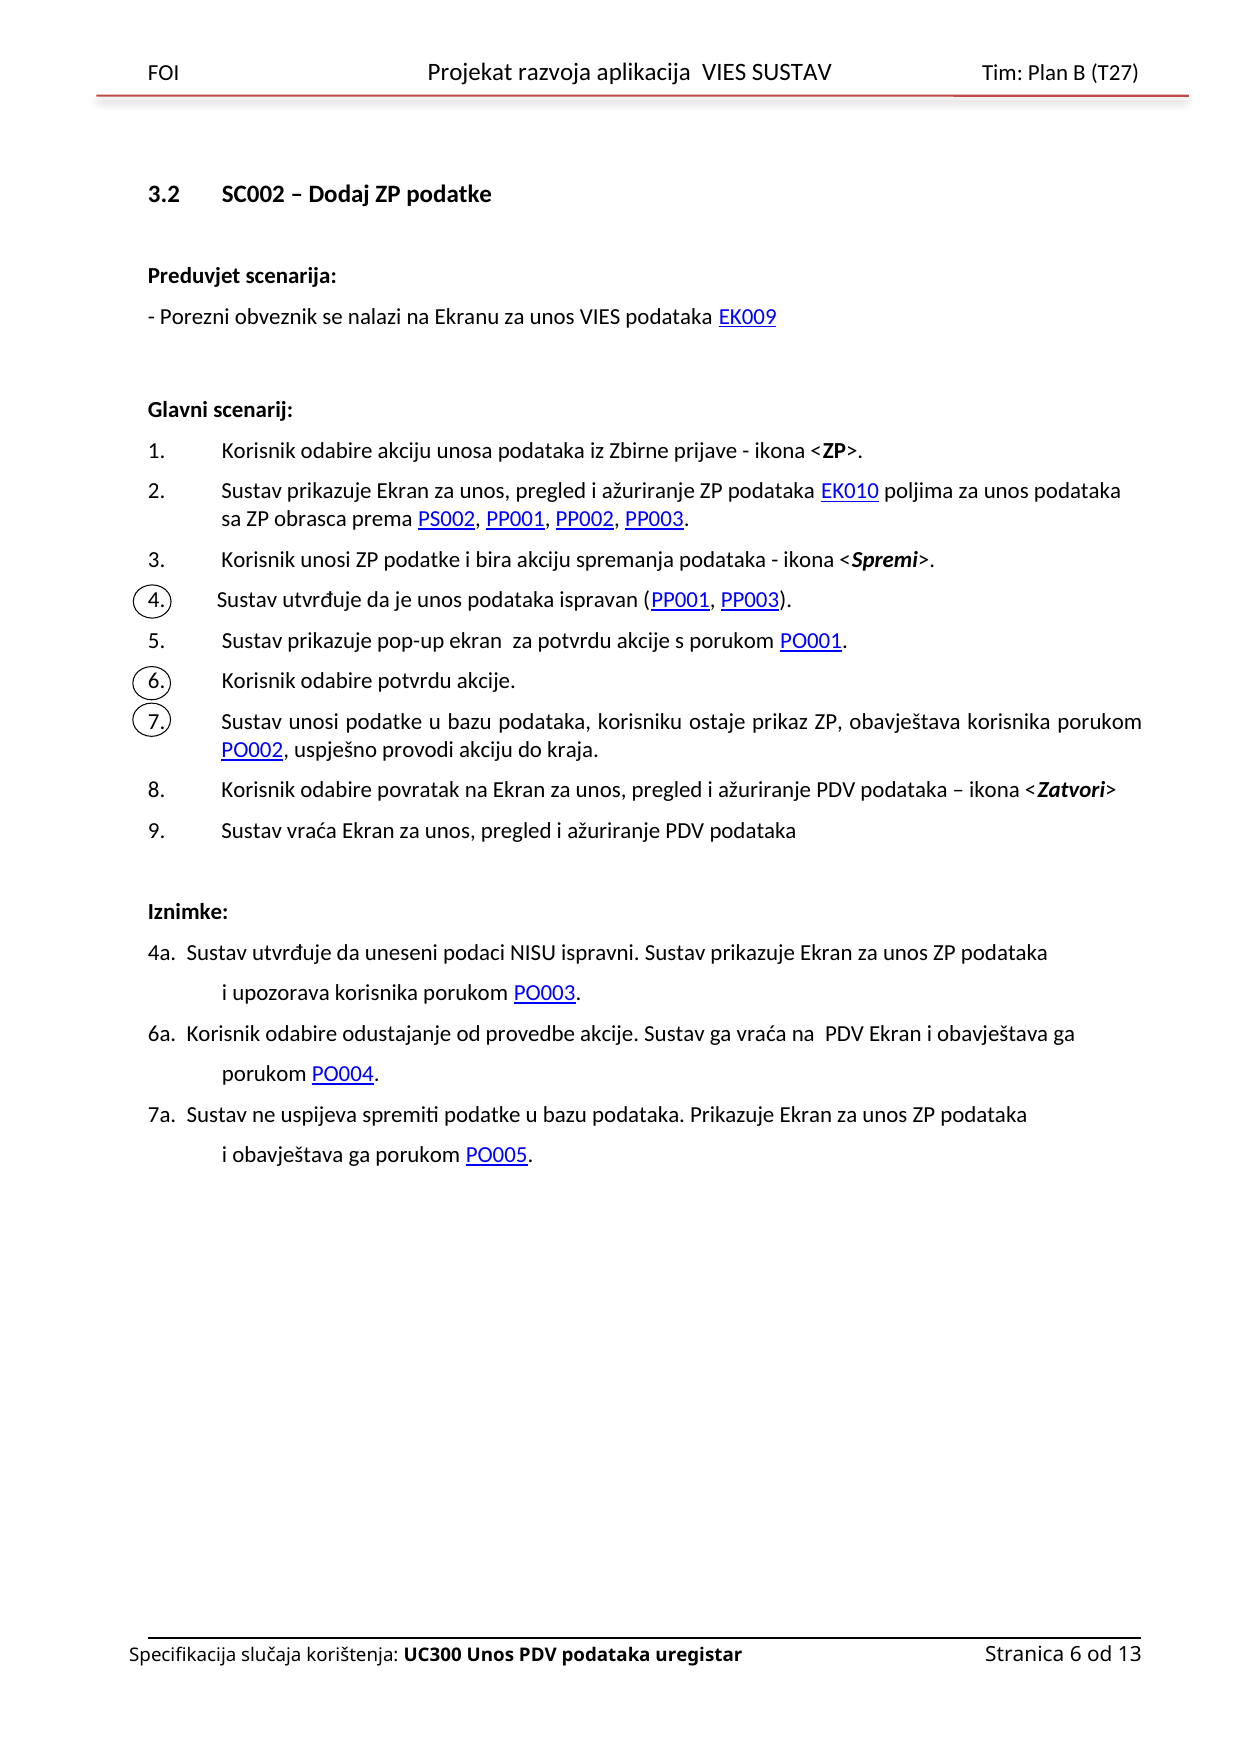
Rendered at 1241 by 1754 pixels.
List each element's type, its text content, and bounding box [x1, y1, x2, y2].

text i upozorava korisnika porukom PO003. [148, 978, 1144, 1006]
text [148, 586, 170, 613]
text porukom PO004. [148, 1059, 1144, 1087]
text Preduvjet scenarija: [148, 261, 1144, 289]
text 6a. Korisnik odabire odustajanje od provedbe akcije. Sustav ga vraća na PDV Ekran i obavještava ga [148, 1019, 1144, 1047]
text 1. Korisnik odabire akciju unosa podataka iz Zbirne prijave - ikona <ZP>. [148, 436, 1144, 464]
subtitle SC002 – Dodaj ZP podatke [148, 178, 1144, 208]
text 5. Sustav prikazuje pop-up ekran za potvrdu akcije s porukom PO001. [148, 626, 1144, 654]
text Glavni scenarij: [148, 395, 1144, 423]
text i obavještava ga porukom PO005. [148, 1140, 1144, 1168]
text 7. Sustav unosi podatke u bazu podataka, korisniku ostaje prikaz ZP, obavještava korisnika porukom PO002, uspješno provodi akciju do kraja. [148, 707, 1144, 763]
text 8. Korisnik odabire povratak na Ekran za unos, pregled i ažuriranje PDV podataka – ikona <Zatvori> [148, 776, 1144, 803]
text 3. Korisnik unosi ZP podatke i bira akciju spremanja podataka - ikona <Spremi>. [148, 545, 1144, 573]
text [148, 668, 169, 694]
text 4a. Sustav utvrđuje da uneseni podaci NISU ispravni. Sustav prikazuje Ekran za unos ZP podataka [148, 938, 1144, 966]
text 7a. Sustav ne uspijeva spremiti podatke u bazu podataka. Prikazuje Ekran za unos ZP podataka [148, 1100, 1144, 1128]
text 4. Sustav utvrđuje da je unos podataka ispravan (PP001, PP003). [161, 585, 1144, 613]
text 2. Sustav prikazuje Ekran za unos, pregled i ažuriranje ZP podataka EK010 poljima za unos podataka sa ZP obrasca prema PS002, PP001, PP002, PP003. [148, 476, 1144, 532]
text Iznimke: [148, 897, 1144, 925]
text - Porezni obveznik se nalazi na Ekranu za unos VIES podataka EK009 [148, 302, 1144, 330]
text 9. Sustav vraća Ekran za unos, pregled i ažuriranje PDV podataka [148, 816, 1144, 844]
text 6. Korisnik odabire potvrdu akcije. [158, 666, 1144, 694]
